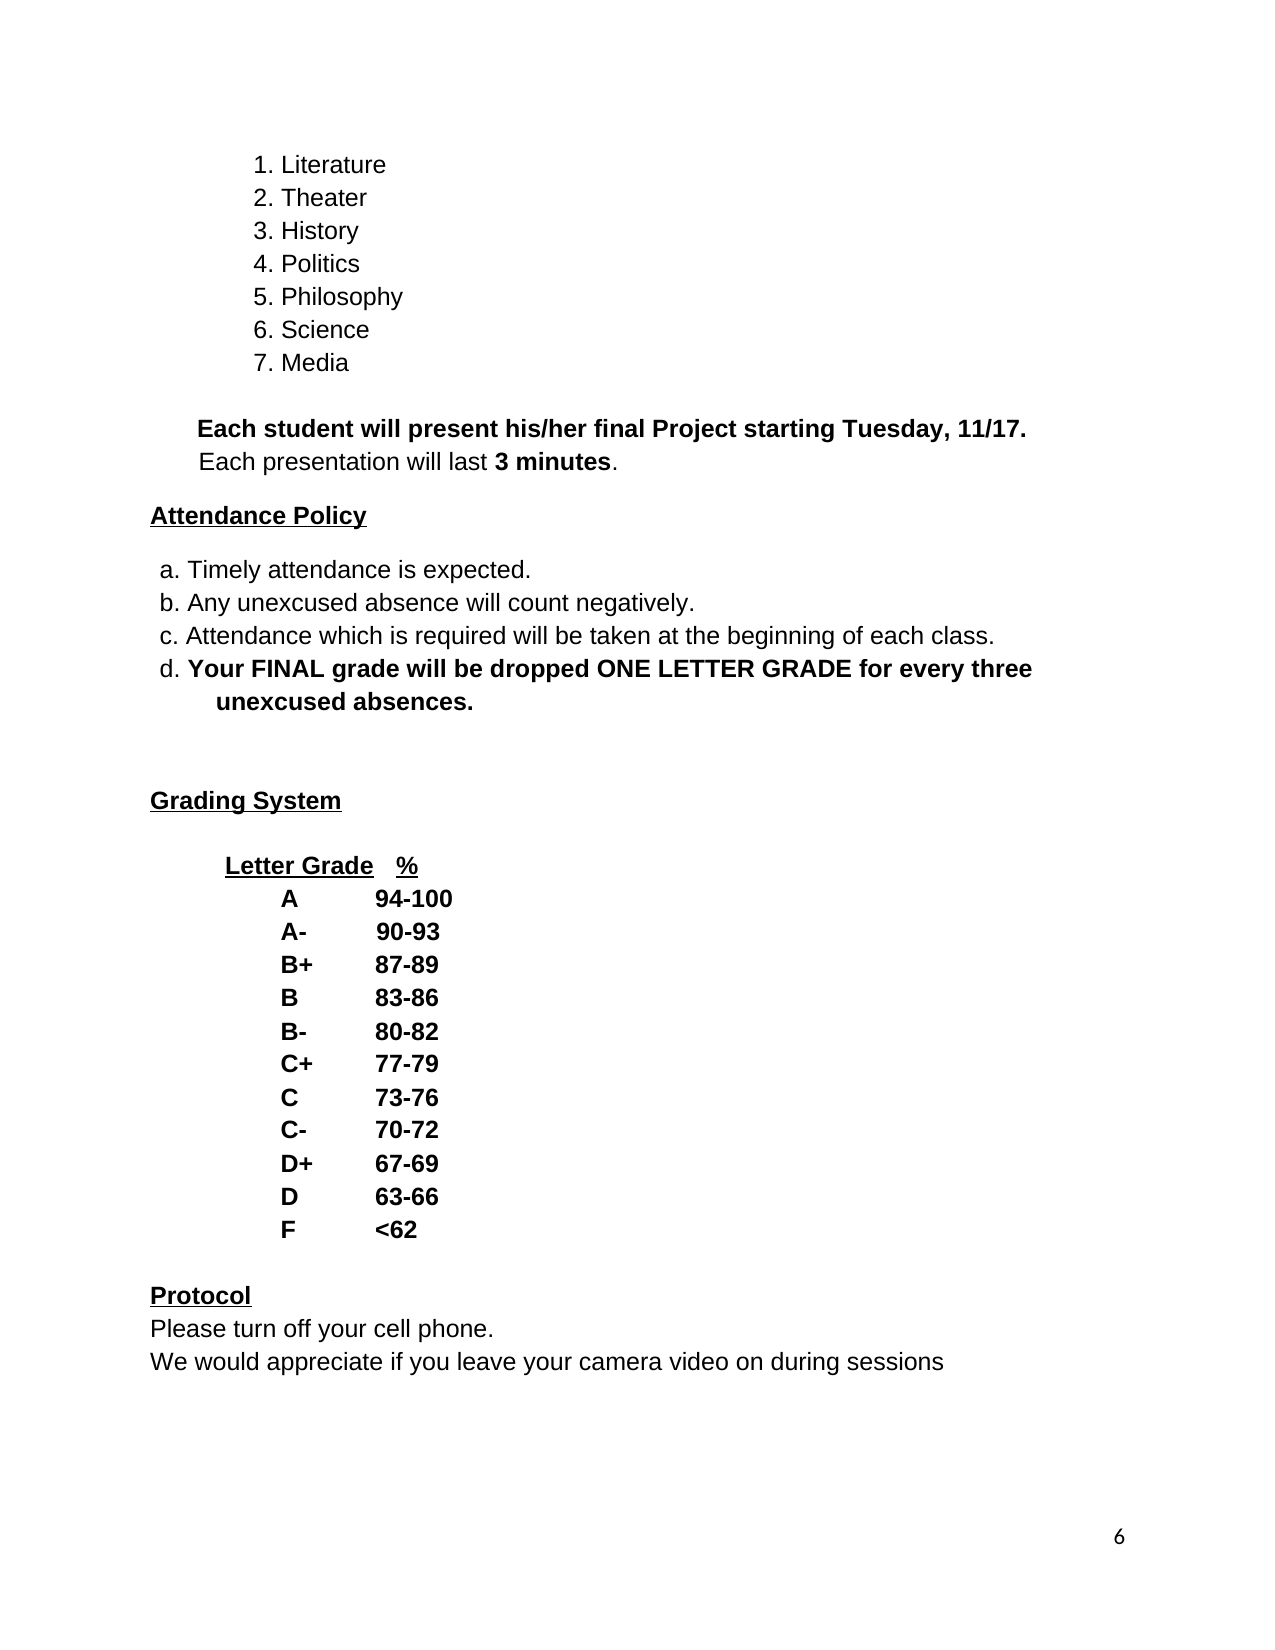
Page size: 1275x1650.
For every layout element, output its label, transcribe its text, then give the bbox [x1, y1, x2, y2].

text Letter Grade % [150, 851, 1125, 880]
text 4. Politics [197, 249, 1125, 278]
text B+ 87-89 [150, 950, 1125, 979]
text Each presentation will last 3 minutes. [150, 447, 1125, 476]
text Please turn off your cell phone. [150, 1314, 1125, 1342]
text 5. Philosophy [197, 282, 1125, 311]
text D+ 67-69 [150, 1148, 1125, 1177]
text Attendance Policy [150, 501, 1125, 530]
text B 83-86 [150, 983, 1125, 1012]
text b. Any unexcused absence will count negatively. [159, 588, 1125, 617]
text A- 90-93 [150, 917, 1125, 946]
text B- 80-82 [150, 1016, 1125, 1045]
text 2. Theater [197, 183, 1125, 212]
text c. Attendance which is required will be taken at the beginning of each class. [159, 621, 1125, 650]
text F <62 [150, 1214, 1125, 1243]
text We would appreciate if you leave your camera video on during sessions [150, 1347, 1125, 1375]
text Each student will present his/her final Project starting Tuesday, 11/17. [197, 414, 1125, 443]
text Protocol [150, 1281, 1125, 1309]
text C+ 77-79 [150, 1049, 1125, 1078]
text D 63-66 [150, 1182, 1125, 1210]
text 1. Literature [197, 150, 1125, 179]
text Grading System [150, 786, 1125, 815]
text a. Timely attendance is expected. [159, 555, 1125, 584]
text 6. Science [197, 315, 1125, 344]
text A 94-100 [150, 884, 1125, 913]
text d. Your FINAL grade will be dropped ONE LETTER GRADE for every three unexcused absences. [159, 654, 1125, 716]
text C 73-76 [150, 1082, 1125, 1111]
text 7. Media [197, 348, 1125, 377]
text 3. History [197, 216, 1125, 245]
text C- 70-72 [150, 1116, 1125, 1144]
